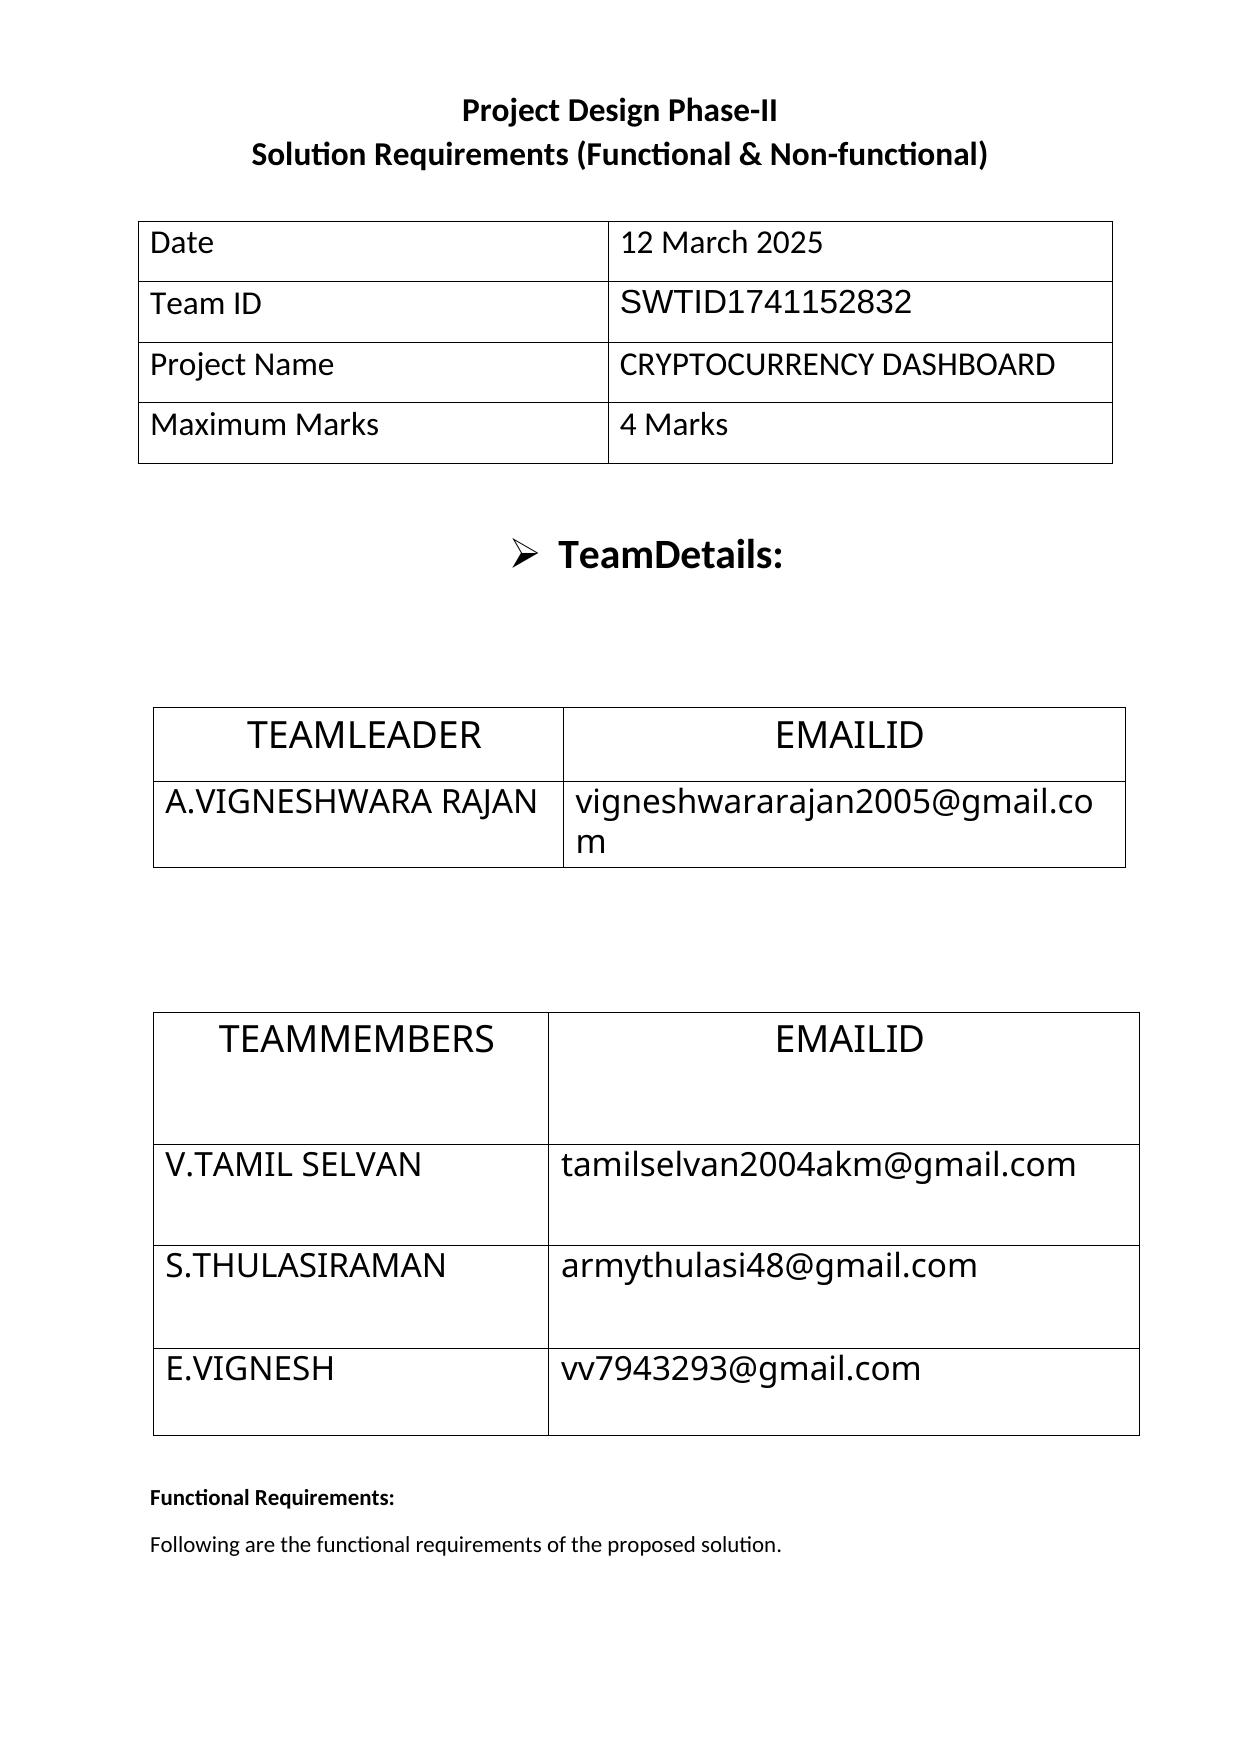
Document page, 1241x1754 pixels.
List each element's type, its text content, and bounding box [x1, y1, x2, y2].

table_cell A.VIGNESHWARA RAJAN [154, 782, 563, 867]
text Following are the functional requirements of the proposed solution. [150, 1530, 1090, 1558]
list TeamDetails: [202, 528, 1090, 578]
table_cell SWTID1741152832 [609, 282, 1112, 342]
table_cell Project Name [139, 343, 608, 402]
text Solution Requirements (Functional & Non-functional) [150, 133, 1090, 173]
table_cell vigneshwararajan2005@gmail.com [564, 782, 1125, 867]
table_header 12 March 2025 [609, 222, 1112, 281]
table_header TEAMMEMBERS [154, 1013, 548, 1144]
table_cell armythulasi48@gmail.com [549, 1246, 1139, 1347]
table_cell V.TAMIL SELVAN [154, 1145, 548, 1244]
table_header EMAILID [549, 1013, 1139, 1144]
table_header TEAMLEADER [154, 708, 563, 781]
table_cell 4 Marks [609, 403, 1112, 463]
table_cell S.THULASIRAMAN [154, 1246, 548, 1347]
table_header Date [139, 222, 608, 281]
table_cell Team ID [139, 282, 608, 342]
table_cell vv7943293@gmail.com [549, 1349, 1139, 1435]
table_cell E.VIGNESH [154, 1349, 548, 1435]
table_header EMAILID [564, 708, 1125, 781]
table_cell Maximum Marks [139, 403, 608, 463]
table_cell CRYPTOCURRENCY DASHBOARD [609, 343, 1112, 402]
table_cell tamilselvan2004akm@gmail.com [549, 1145, 1139, 1244]
text Functional Requirements: [150, 1483, 1090, 1511]
text Project Design Phase-II [150, 89, 1090, 129]
